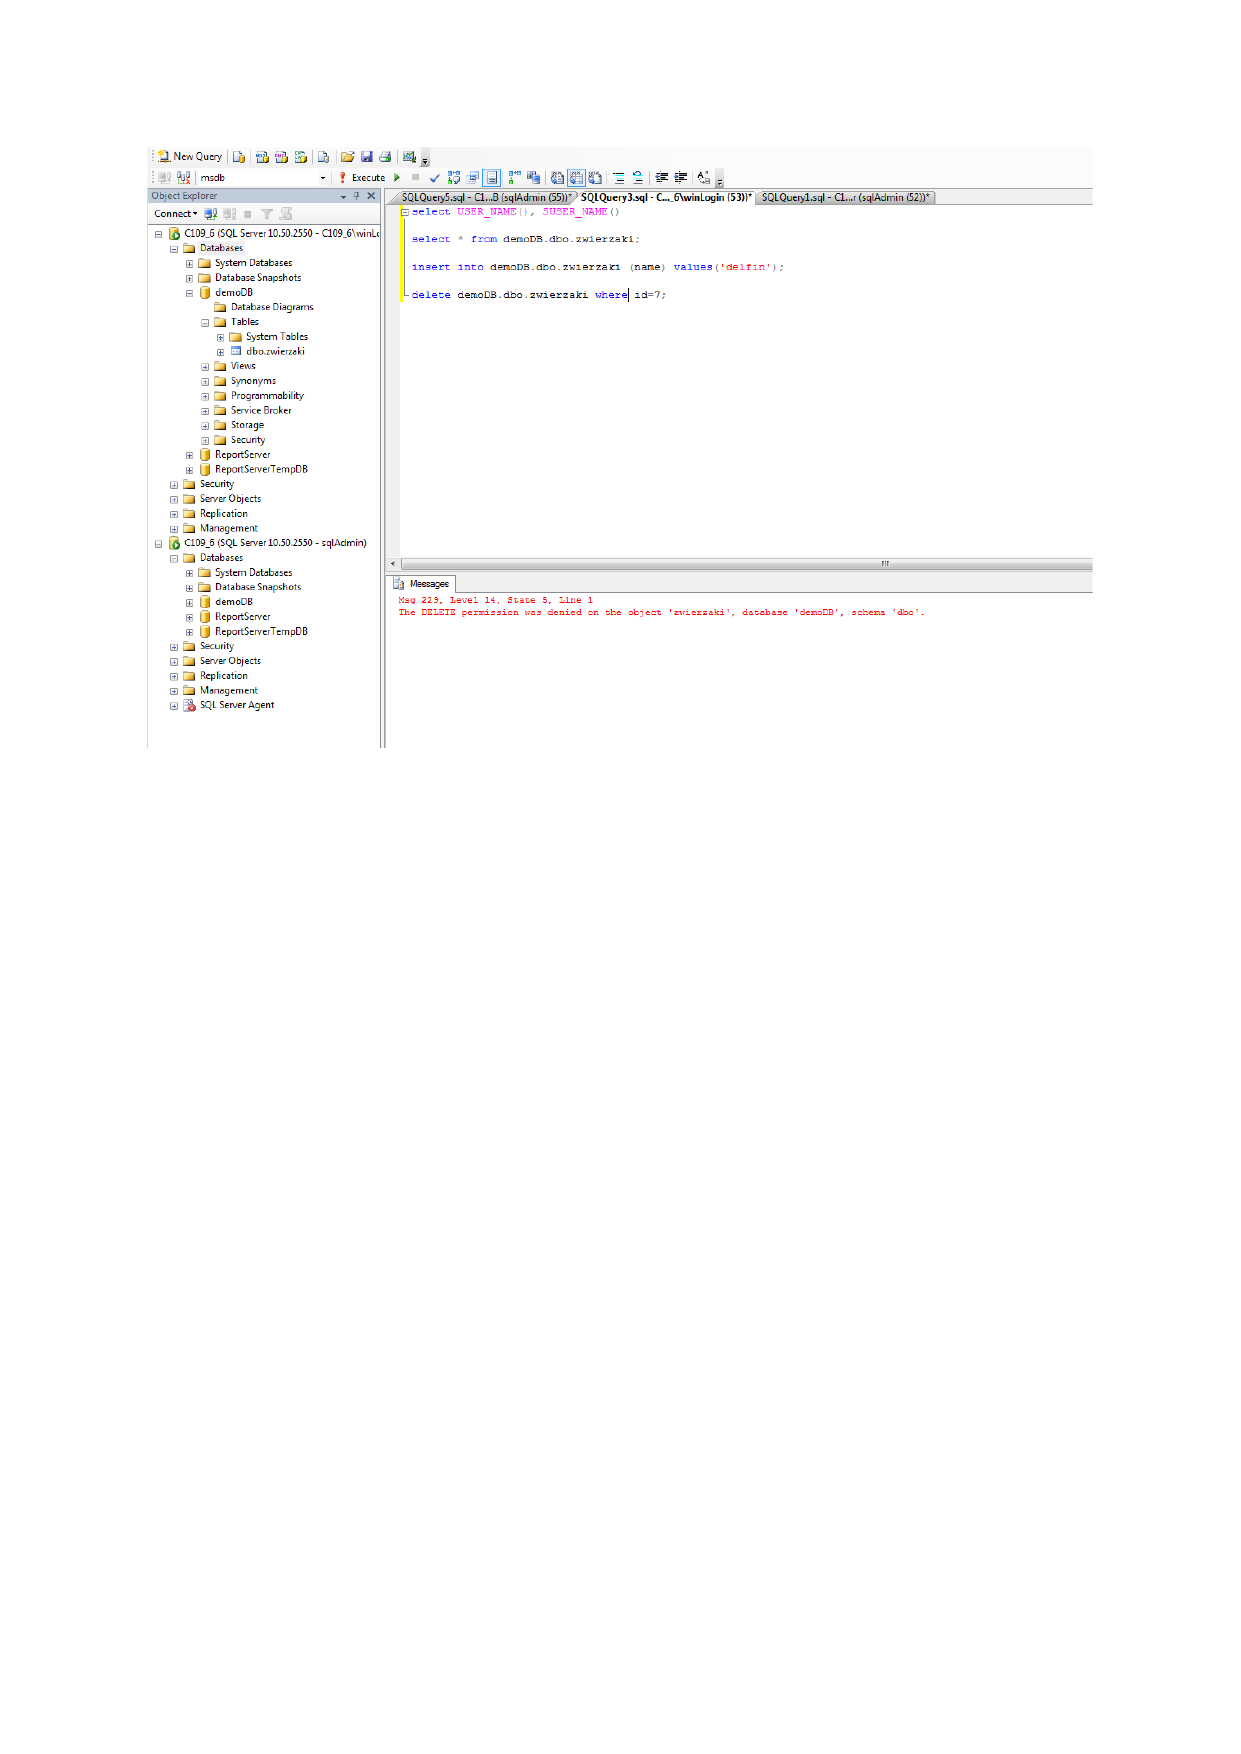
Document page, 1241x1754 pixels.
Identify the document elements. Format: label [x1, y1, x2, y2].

picture [147, 147, 1093, 748]
